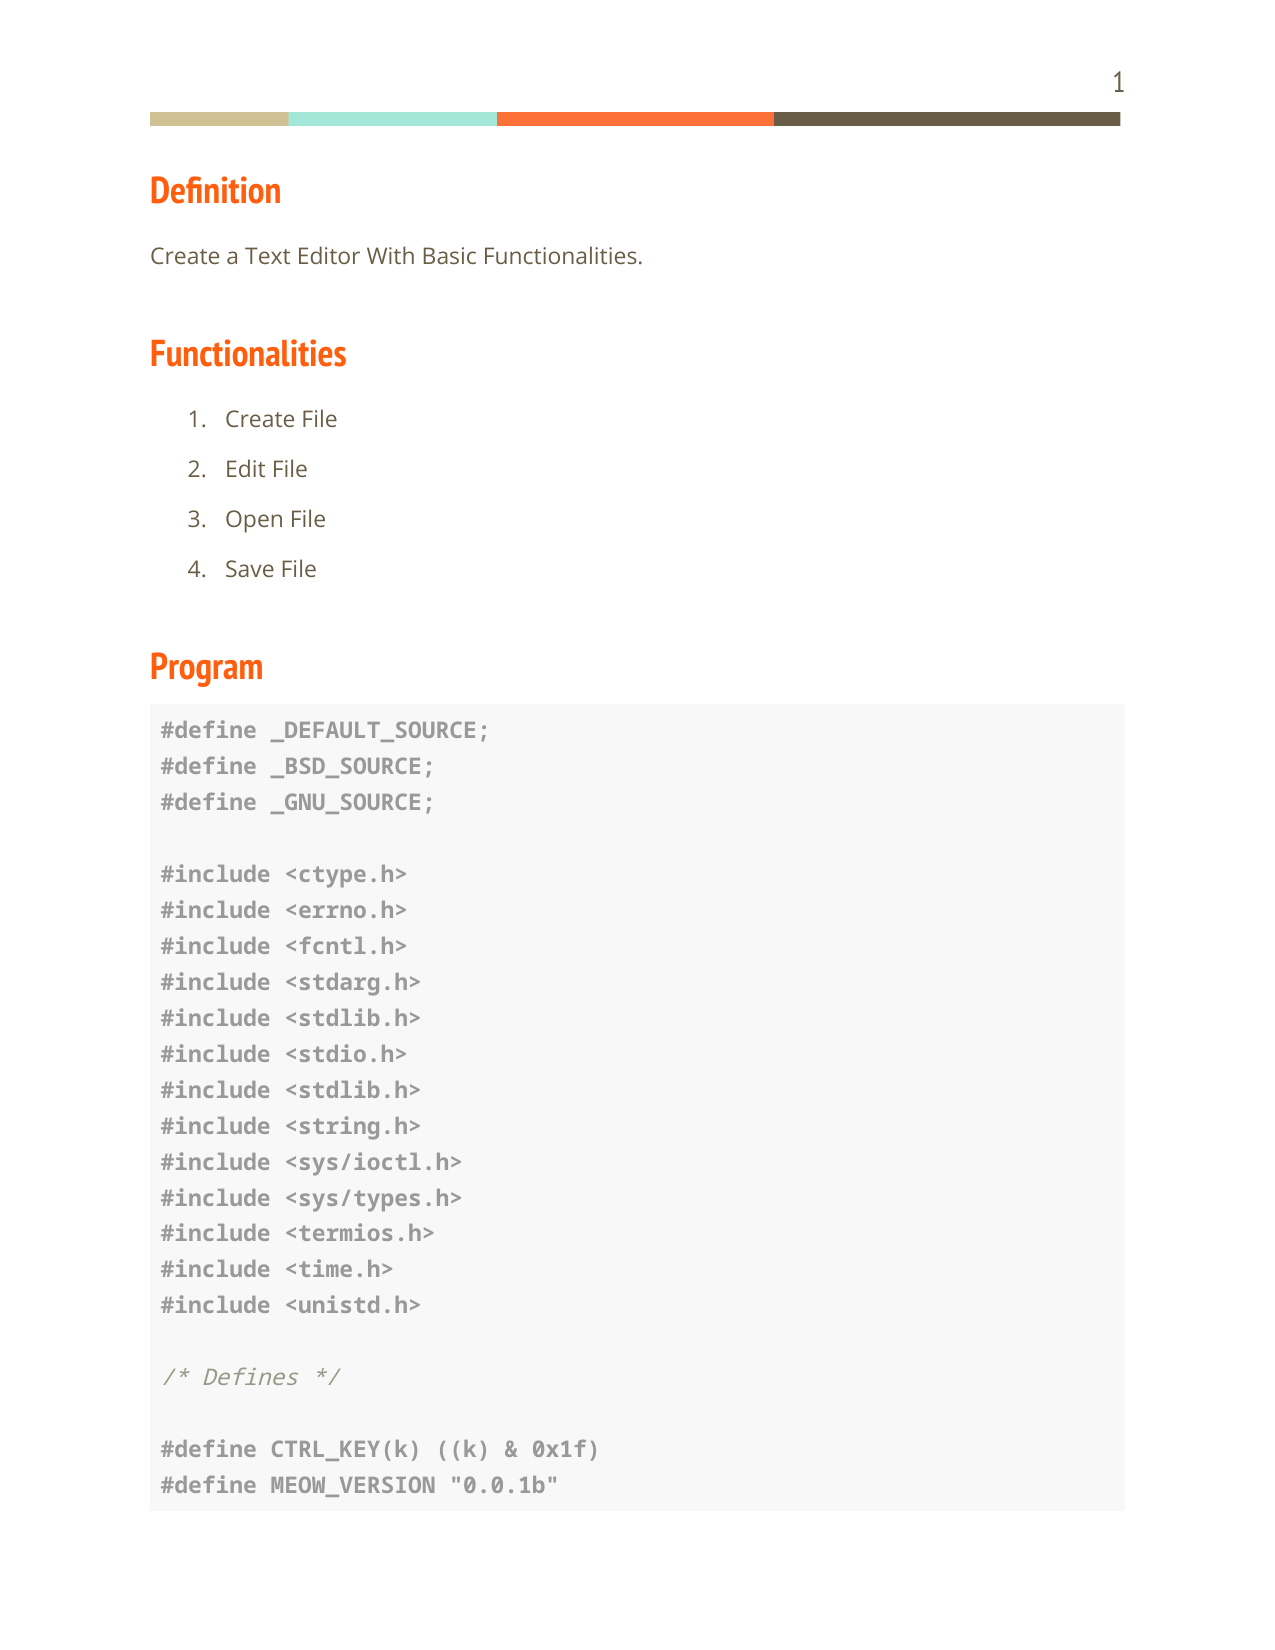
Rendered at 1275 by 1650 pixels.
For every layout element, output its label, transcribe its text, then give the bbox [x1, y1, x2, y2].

text Create a Text Editor With Basic Functionalities. [150, 240, 1125, 272]
subtitle Functionalities [150, 328, 1125, 376]
list Save File [187, 553, 1125, 584]
subtitle Program [150, 641, 1125, 689]
list Edit File [187, 453, 1125, 484]
list Create File [187, 403, 1125, 434]
picture [150, 112, 1121, 126]
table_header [150, 704, 1125, 1511]
subtitle Definition [150, 165, 1125, 213]
list Open File [187, 503, 1125, 534]
